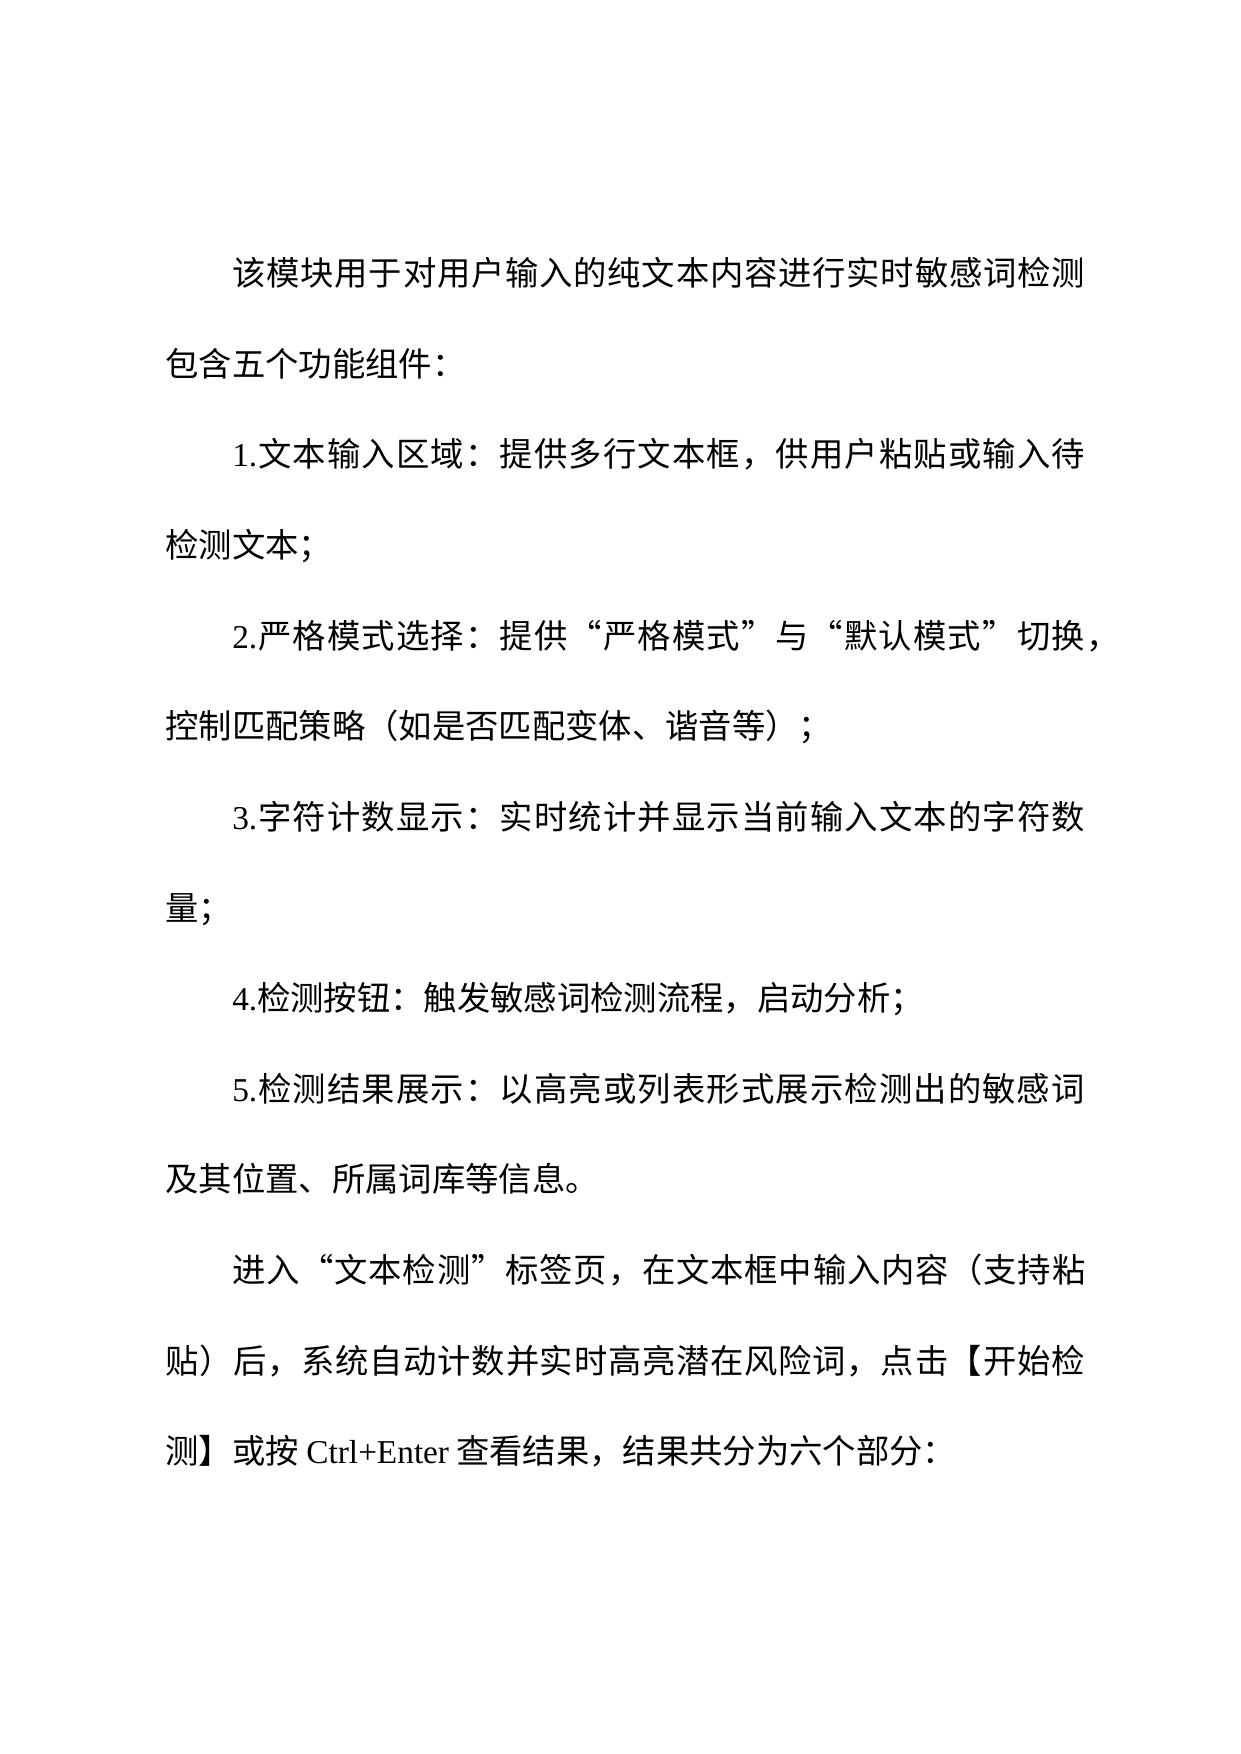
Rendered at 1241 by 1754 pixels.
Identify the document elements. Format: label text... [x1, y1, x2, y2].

text 4.检测按钮：触发敏感词检测流程，启动分析； [165, 951, 1087, 1041]
text 3.字符计数显示：实时统计并显示当前输入文本的字符数量； [165, 769, 1087, 951]
text 1.文本输入区域：提供多行文本框，供用户粘贴或输入待检测文本； [165, 407, 1087, 588]
text 5.检测结果展示：以高亮或列表形式展示检测出的敏感词及其位置、所属词库等信息。 [165, 1041, 1087, 1223]
text 该模块用于对用户输入的纯文本内容进行实时敏感词检测，包含五个功能组件： [165, 226, 1087, 407]
text 进入“文本检测”标签页，在文本框中输入内容（支持粘贴）后，系统自动计数并实时高亮潜在风险词，点击【开始检测】或按 Ctrl+Enter查看结果，结果共分为六个部分： [165, 1223, 1087, 1494]
text 2.严格模式选择：提供“严格模式”与“默认模式”切换，控制匹配策略（如是否匹配变体、谐音等）； [165, 588, 1087, 769]
